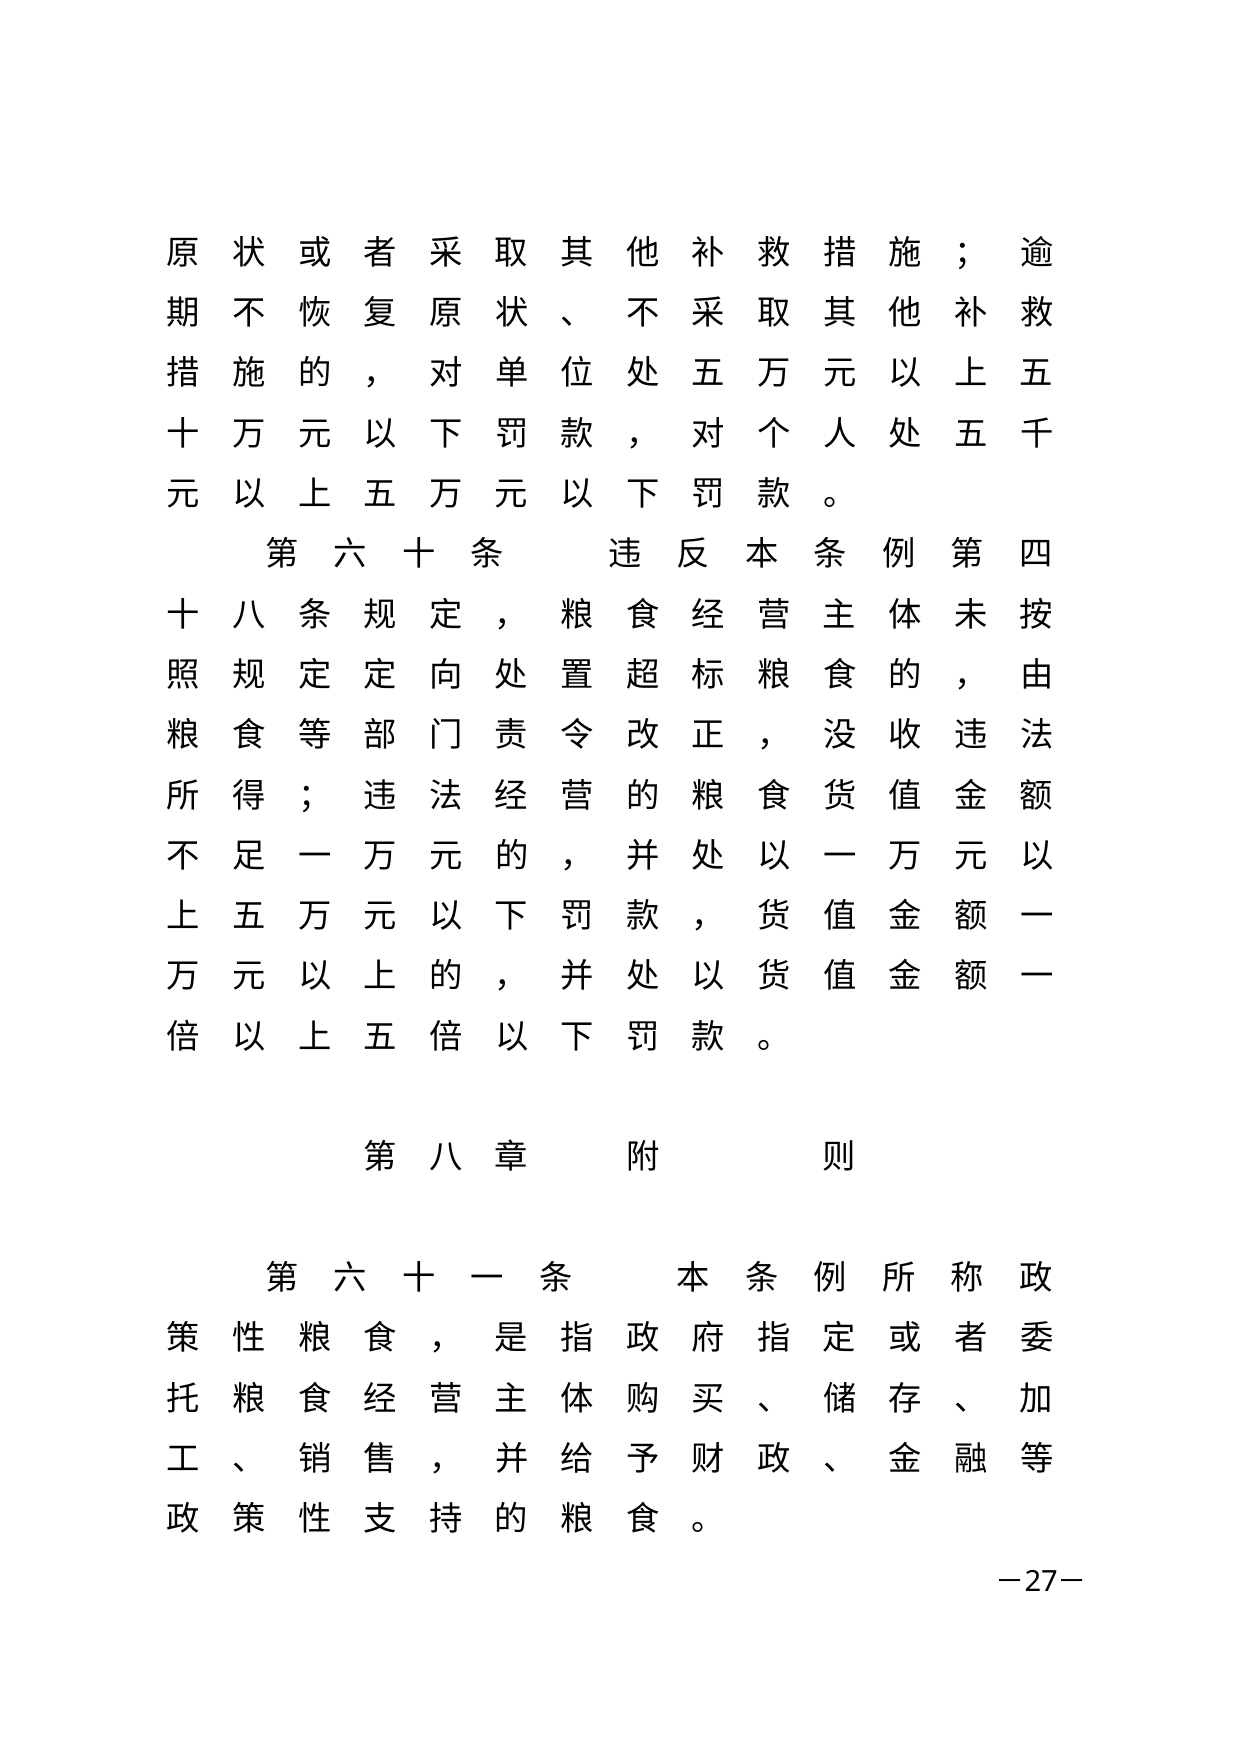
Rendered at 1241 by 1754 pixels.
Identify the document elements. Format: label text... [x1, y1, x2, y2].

text 第五十九条 违反本条例第三十九条规定，未经批准擅自拆除、迁移粮食仓储物流设施或者擅自改变其用途的，由粮食仓储物流设施所在地粮食部门依照职责责令停止违法行为，限期恢复原状或者采取其他补救措施；逾期不恢复原状、不采取其他补救措施的，对单位处五万元以上五十万元以下罚款，对个人处五千元以上五万元以下罚款。 [167, 219, 1085, 521]
text 第六十条 违反本条例第四十八条规定，粮食经营主体未按照规定定向处置超标粮食的，由粮食等部门责令改正，没收违法所得；违法经营的粮食货值金额不足一万元的，并处以一万元以上五万元以下罚款，货值金额一万元以上的，并处以货值金额一倍以上五倍以下罚款。 [167, 521, 1085, 1064]
text 第六十一条 本条例所称政策性粮食，是指政府指定或者委托粮食经营主体购买、储存、加工、销售，并给予财政、金融等政策性支持的粮食。 [167, 1245, 1085, 1546]
text 第八章 附 则 [167, 1124, 1085, 1184]
